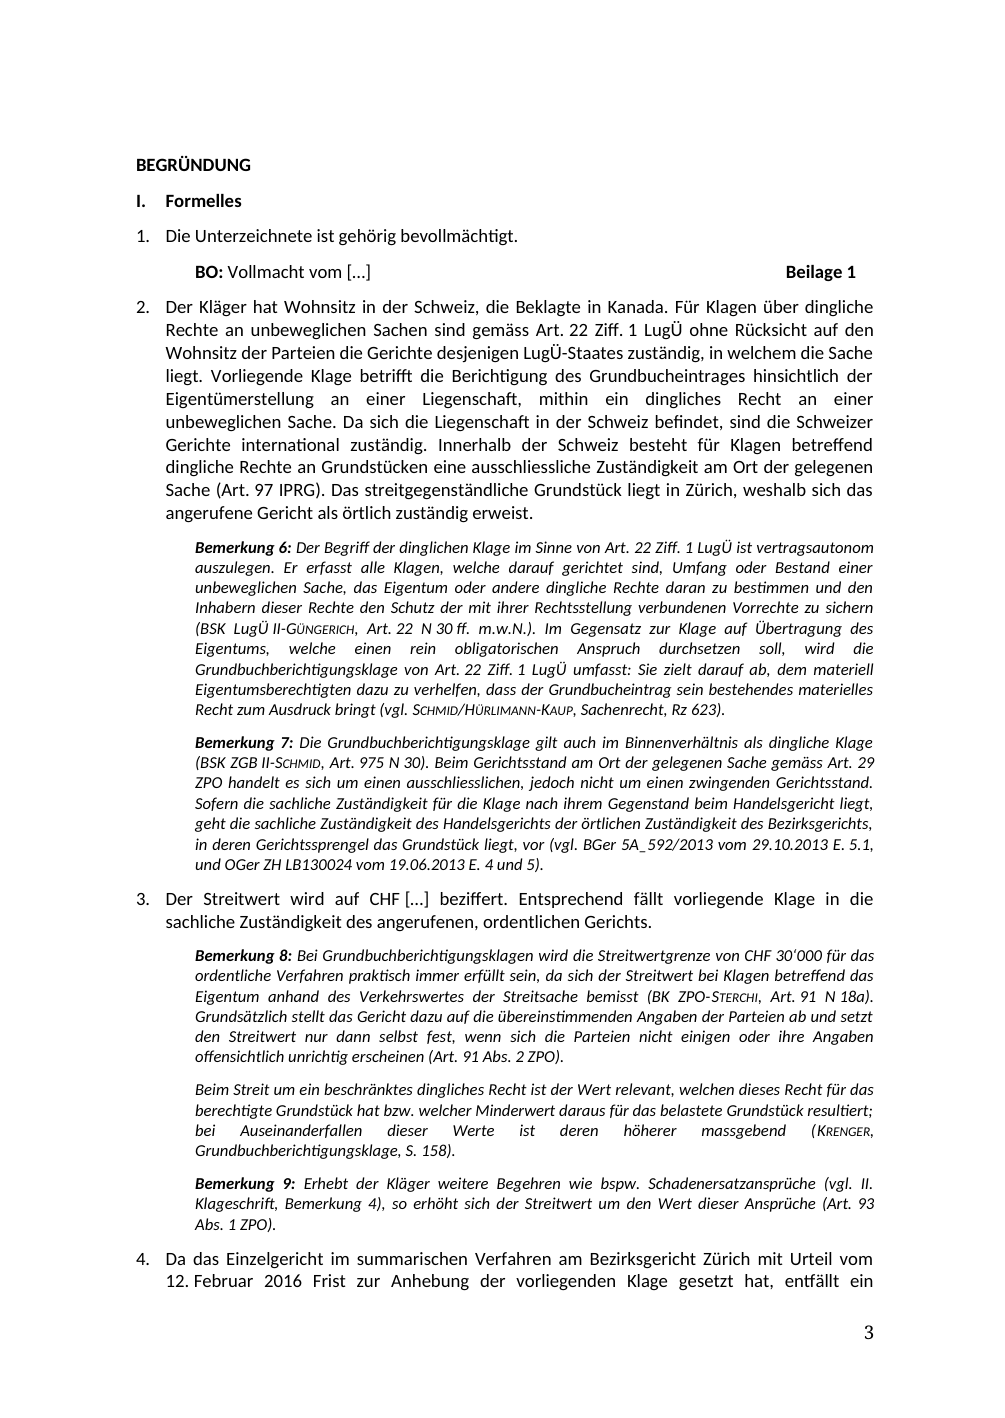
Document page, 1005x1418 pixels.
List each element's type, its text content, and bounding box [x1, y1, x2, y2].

text Bemerkung 6: Der Begriff der dinglichen Klage im Sinne von Art. 22 Ziff. 1 LugÜ ist vertragsautonom auszulegen. Er erfasst alle Klagen, welche darauf gerichtet sind, Umfang oder Bestand einer unbeweglichen Sache, das Eigentum oder andere dingliche Rechte daran zu bestimmen und den Inhabern dieser Rechte den Schutz der mit ihrer Rechtsstellung verbundenen Vorrechte zu sichern (BSK LugÜ II-Güngerich, Art. 22 N 30 ff. m.w.N.). Im Gegensatz zur Klage auf Übertragung des Eigentums, welche einen rein obligatorischen Anspruch durchsetzen soll, wird die Grundbuchberichtigungsklage von Art. 22 Ziff. 1 LugÜ umfasst: Sie zielt darauf ab, dem materiell Eigentumsberechtigten dazu zu verhelfen, dass der Grundbucheintrag sein bestehendes materielles Recht zum Ausdruck bringt (vgl. Schmid/Hürlimann-Kaup, Sachenrecht, Rz 623). [136, 537, 874, 720]
list Der Streitwert wird auf CHF […] beziffert. Entsprechend fällt vorliegende Klage in die sachliche Zuständigkeit des angerufenen, ordentlichen Gerichts. [136, 887, 874, 933]
text BO: Vollmacht vom […] Beilage 1 [136, 260, 874, 283]
text Bemerkung 9: Erhebt der Kläger weitere Begehren wie bspw. Schadenersatzansprüche (vgl. II. Klageschrift, Bemerkung 4), so erhöht sich der Streitwert um den Wert dieser Ansprüche (Art. 93 Abs. 1 ZPO). [136, 1173, 874, 1234]
text Bemerkung 8: Bei Grundbuchberichtigungsklagen wird die Streitwertgrenze von CHF 30‘000 für das ordentliche Verfahren praktisch immer erfüllt sein, da sich der Streitwert bei Klagen betreffend das Eigentum anhand des Verkehrswertes der Streitsache bemisst (BK ZPO-Sterchi, Art. 91 N 18a). Grundsätzlich stellt das Gericht dazu auf die übereinstimmenden Angaben der Parteien ab und setzt den Streitwert nur dann selbst fest, wenn sich die Parteien nicht einigen oder ihre Angaben offensichtlich unrichtig erscheinen (Art. 91 Abs. 2 ZPO). [136, 945, 874, 1067]
text Begründung [136, 153, 874, 176]
text Beim Streit um ein beschränktes dingliches Recht ist der Wert relevant, welchen dieses Recht für das berechtigte Grundstück hat bzw. welcher Minderwert daraus für das belastete Grundstück resultiert; bei Auseinanderfallen dieser Werte ist deren höherer massgebend (Krenger, Grundbuchberichtigungsklage, S. 158). [136, 1079, 874, 1161]
list Der Kläger hat Wohnsitz in der Schweiz, die Beklagte in Kanada. Für Klagen über dingliche Rechte an unbeweglichen Sachen sind gemäss Art. 22 Ziff. 1 LugÜ ohne Rücksicht auf den Wohnsitz der Parteien die Gerichte desjenigen LugÜ-Staates zuständig, in welchem die Sache liegt. Vorliegende Klage betrifft die Berichtigung des Grundbucheintrages hinsichtlich der Eigentümerstellung an einer Liegenschaft, mithin ein dingliches Recht an einer unbeweglichen Sache. Da sich die Liegenschaft in der Schweiz befindet, sind die Schweizer Gerichte international zuständig. Innerhalb der Schweiz besteht für Klagen betreffend dingliche Rechte an Grundstücken eine ausschliessliche Zuständigkeit am Ort der gelegenen Sache (Art. 97 IPRG). Das streitgegenständliche Grundstück liegt in Zürich, weshalb sich das angerufene Gericht als örtlich zuständig erweist. [136, 295, 874, 524]
text Bemerkung 7: Die Grundbuchberichtigungsklage gilt auch im Binnenverhältnis als dingliche Klage (BSK ZGB II-Schmid, Art. 975 N 30). Beim Gerichtsstand am Ort der gelegenen Sache gemäss Art. 29 ZPO handelt es sich um einen ausschliesslichen, jedoch nicht um einen zwingenden Gerichtsstand. Sofern die sachliche Zuständigkeit für die Klage nach ihrem Gegenstand beim Handelsgericht liegt, geht die sachliche Zuständigkeit des Handelsgerichts der örtlichen Zuständigkeit des Bezirksgerichts, in deren Gerichtssprengel das Grundstück liegt, vor (vgl. BGer 5A_592/2013 vom 29.10.2013 E. 5.1, und OGer ZH LB130024 vom 19.06.2013 E. 4 und 5). [136, 732, 874, 874]
text I. Formelles [136, 189, 874, 212]
list Die Unterzeichnete ist gehörig bevollmächtigt. [136, 224, 874, 247]
